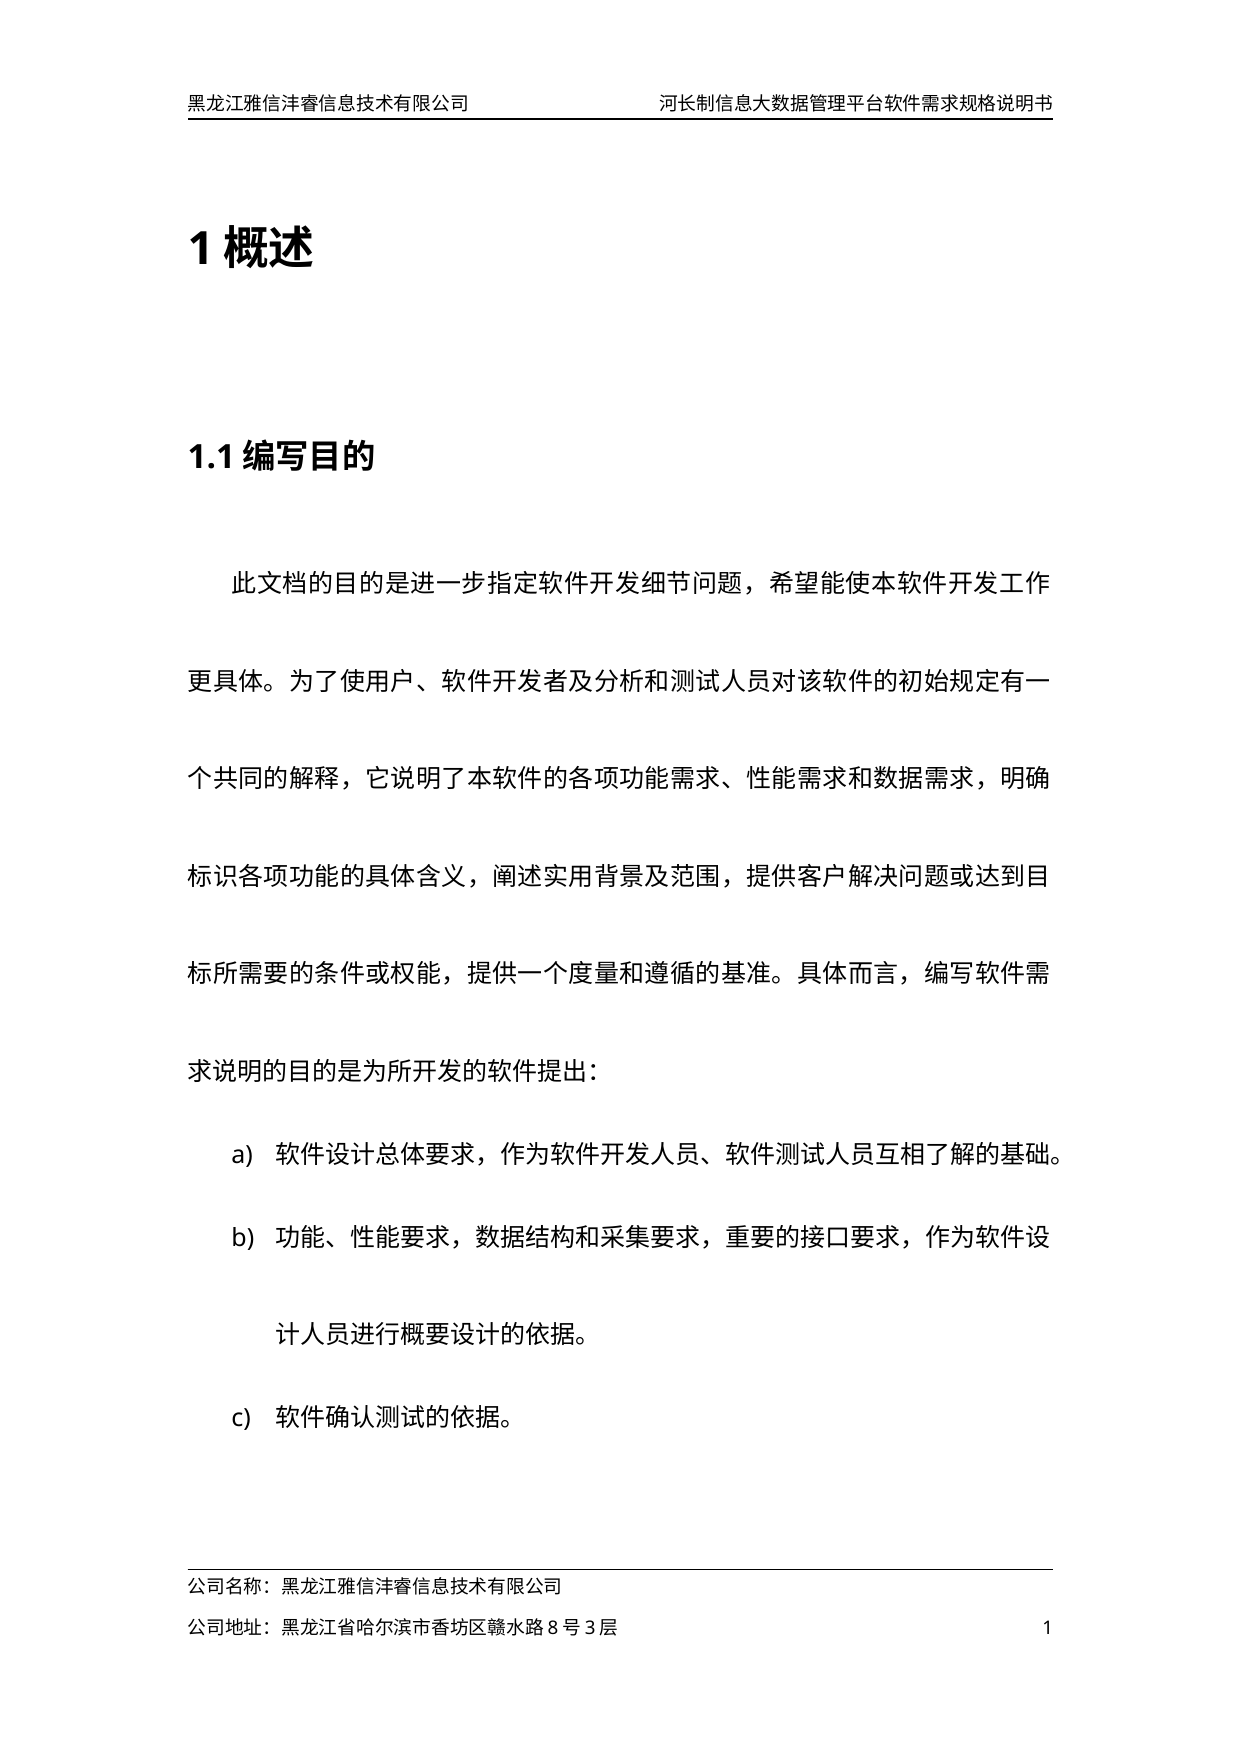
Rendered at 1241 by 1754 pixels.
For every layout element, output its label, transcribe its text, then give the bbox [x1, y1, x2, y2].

subtitle 1.1编写目的 [187, 422, 1053, 487]
subtitle 1概述 [187, 196, 1053, 293]
text 此文档的目的是进一步指定软件开发细节问题，希望能使本软件开发工作更具体。为了使用户、软件开发者及分析和测试人员对该软件的初始规定有一个共同的解释，它说明了本软件的各项功能需求、性能需求和数据需求，明确标识各项功能的具体含义，阐述实用背景及范围，提供客户解决问题或达到目标所需要的条件或权能，提供一个度量和遵循的基准。具体而言，编写软件需求说明的目的是为所开发的软件提出： [187, 549, 1053, 1102]
list 软件设计总体要求，作为软件开发人员、软件测试人员互相了解的基础。 [231, 1120, 1053, 1185]
list 软件确认测试的依据。 [231, 1383, 1053, 1448]
list 功能、性能要求，数据结构和采集要求，重要的接口要求，作为软件设计人员进行概要设计的依据。 [231, 1203, 1053, 1365]
